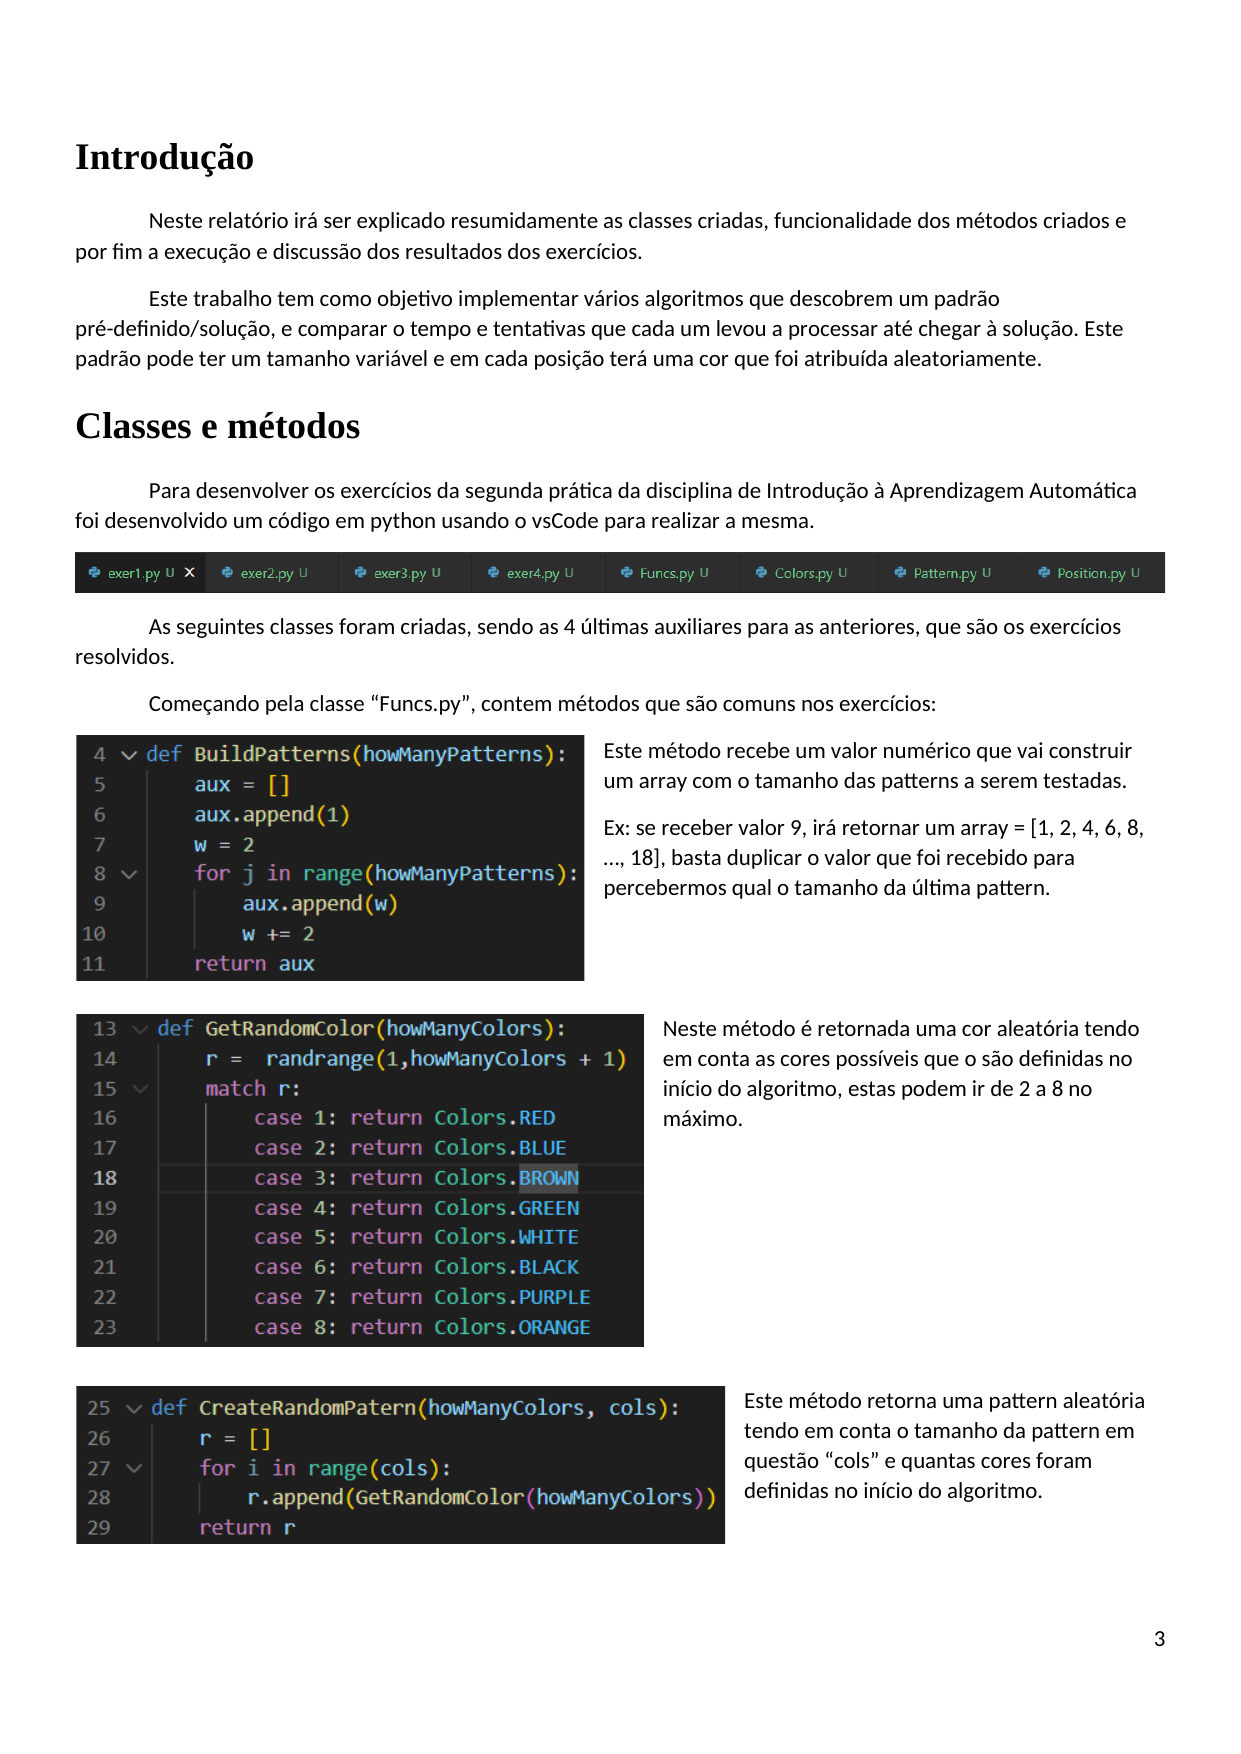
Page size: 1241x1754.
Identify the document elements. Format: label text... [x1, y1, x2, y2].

picture [75, 1386, 726, 1543]
subtitle Classes e métodos [75, 403, 1165, 447]
text Neste método é retornada uma cor aleatória tendo em conta as cores possíveis que o são definidas no início do algoritmo, estas podem ir de 2 a 8 no máximo. [643, 1014, 1165, 1133]
picture [75, 552, 1166, 593]
picture [75, 1014, 643, 1345]
text Ex: se receber valor 9, irá retornar um array = [1, 2, 4, 6, 8, …, 18], basta duplicar o valor que foi recebido para percebermos qual o tamanho da última pattern. [584, 813, 1165, 901]
text Este trabalho tem como objetivo implementar vários algoritmos que descobrem um padrão pré-definido/solução, e comparar o tempo e tentativas que cada um levou a processar até chegar à solução. Este padrão pode ter um tamanho variável e em cada posição terá uma cor que foi atribuída aleatoriamente. [75, 284, 1165, 372]
text Este método recebe um valor numérico que vai construir um array com o tamanho das patterns a serem testadas. [584, 736, 1165, 794]
text Neste relatório irá ser explicado resumidamente as classes criadas, funcionalidade dos métodos criados e por fim a execução e discussão dos resultados dos exercícios. [75, 207, 1165, 265]
text Este método retorna uma pattern aleatória tendo em conta o tamanho da pattern em questão “cols” e quantas cores foram definidas no início do algoritmo. [726, 1386, 1165, 1504]
subtitle Introdução [75, 134, 1165, 177]
text Começando pela classe “Funcs.py”, contem métodos que são comuns nos exercícios: [75, 689, 1165, 717]
text Para desenvolver os exercícios da segunda prática da disciplina de Introdução à Aprendizagem Automática foi desenvolvido um código em python usando o vsCode para realizar a mesma. [75, 476, 1165, 534]
picture [75, 735, 584, 980]
text As seguintes classes foram criadas, sendo as 4 últimas auxiliares para as anteriores, que são os exercícios resolvidos. [75, 612, 1165, 670]
